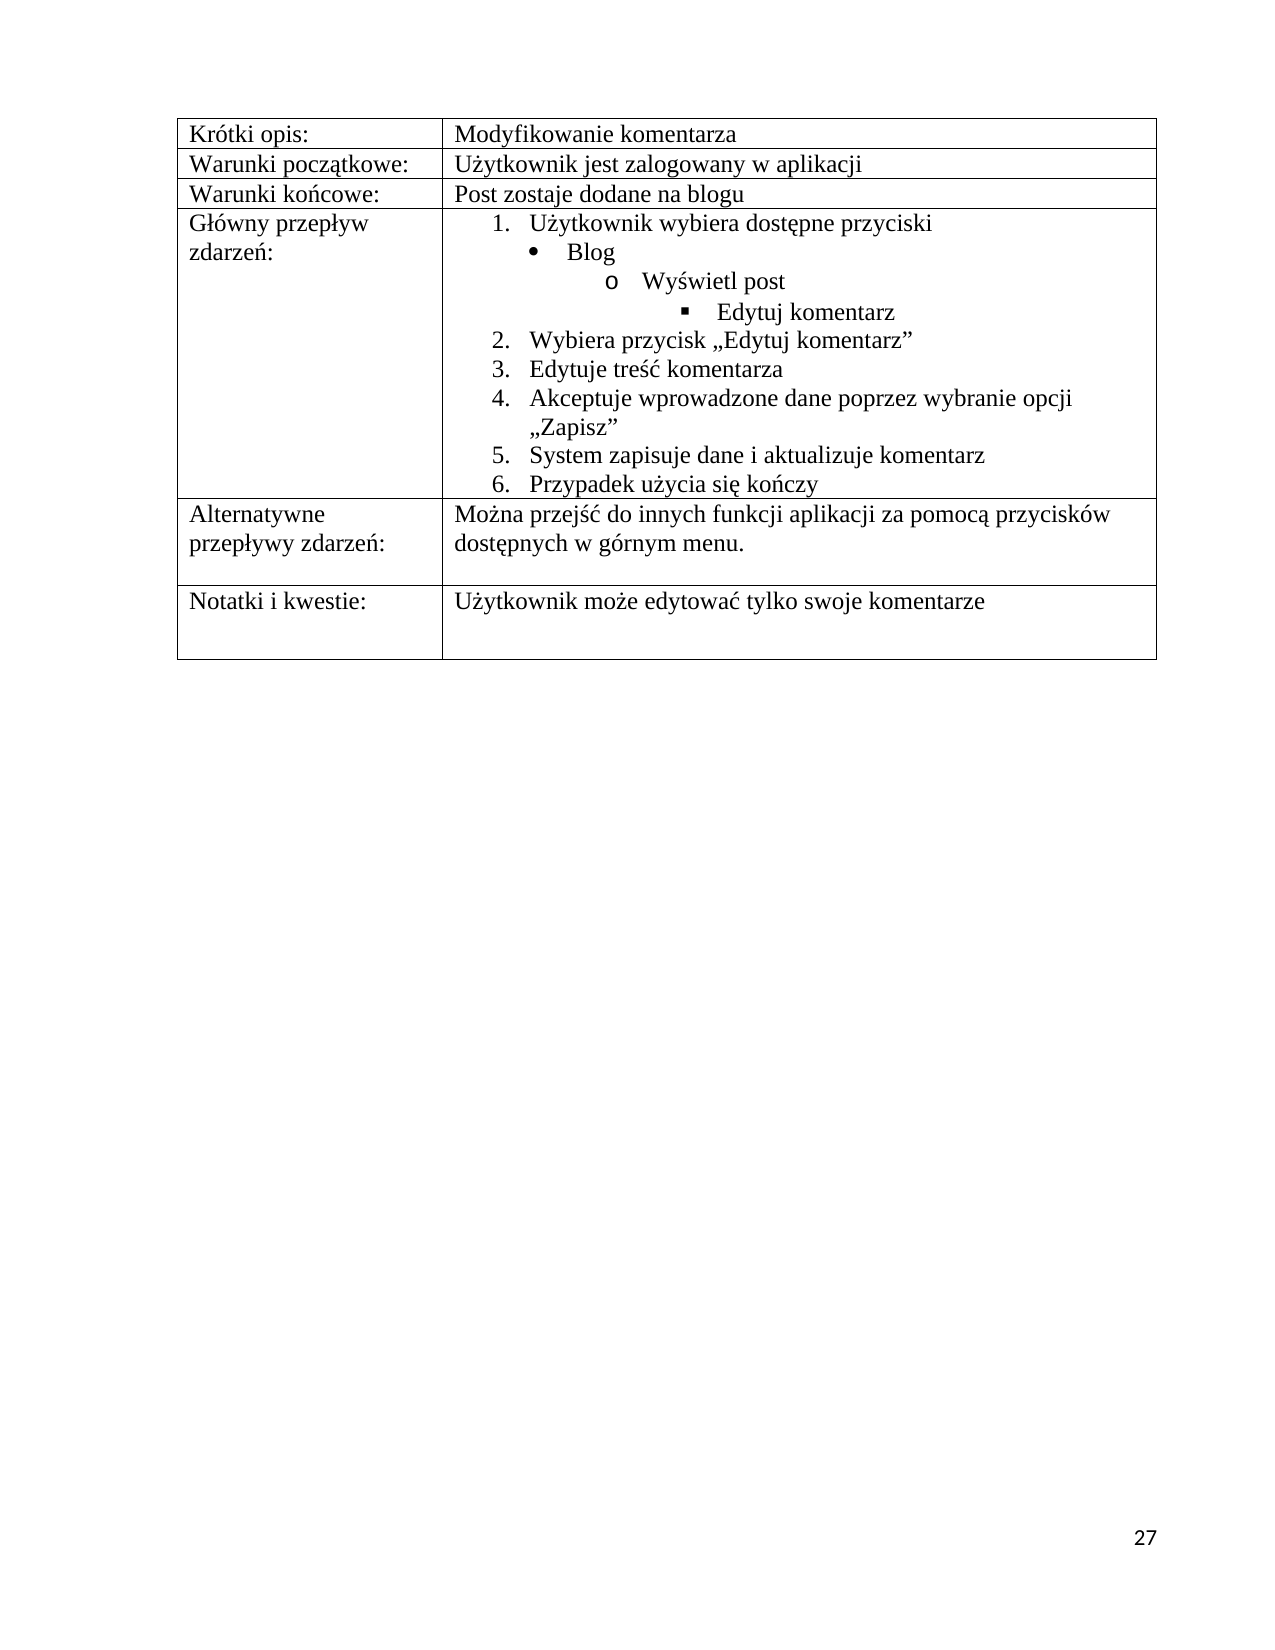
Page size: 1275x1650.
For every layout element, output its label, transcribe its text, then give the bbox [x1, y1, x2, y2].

table_cell Notatki i kwestie: [178, 586, 442, 659]
table_cell Użytkownik może edytować tylko swoje komentarze [443, 586, 1156, 659]
table_cell Warunki końcowe: [178, 179, 442, 207]
table_cell Można przejść do innych funkcji aplikacji za pomocą przycisków dostępnych w górnym menu. [443, 499, 1156, 585]
table_cell Krótki opis: [178, 119, 442, 148]
table_cell Modyfikowanie komentarza [443, 119, 1156, 148]
table_cell Użytkownik jest zalogowany w aplikacji [443, 149, 1156, 178]
table_cell Post zostaje dodane na blogu [443, 179, 1156, 207]
table_cell Alternatywne przepływy zdarzeń: [178, 499, 442, 585]
table_cell Główny przepływ zdarzeń: [178, 209, 442, 498]
table_cell Użytkownik wybiera dostępne przyciski Blog Wyświetl post Edytuj komentarz Wybiera przycisk „Edytuj komentarz” Edytuje treść komentarza Akceptuje wprowadzone dane poprzez wybranie opcji „Zapisz” System zapisuje dane i aktualizuje komentarz Przypadek użycia się kończy [443, 209, 1156, 498]
table_cell Warunki początkowe: [178, 149, 442, 178]
